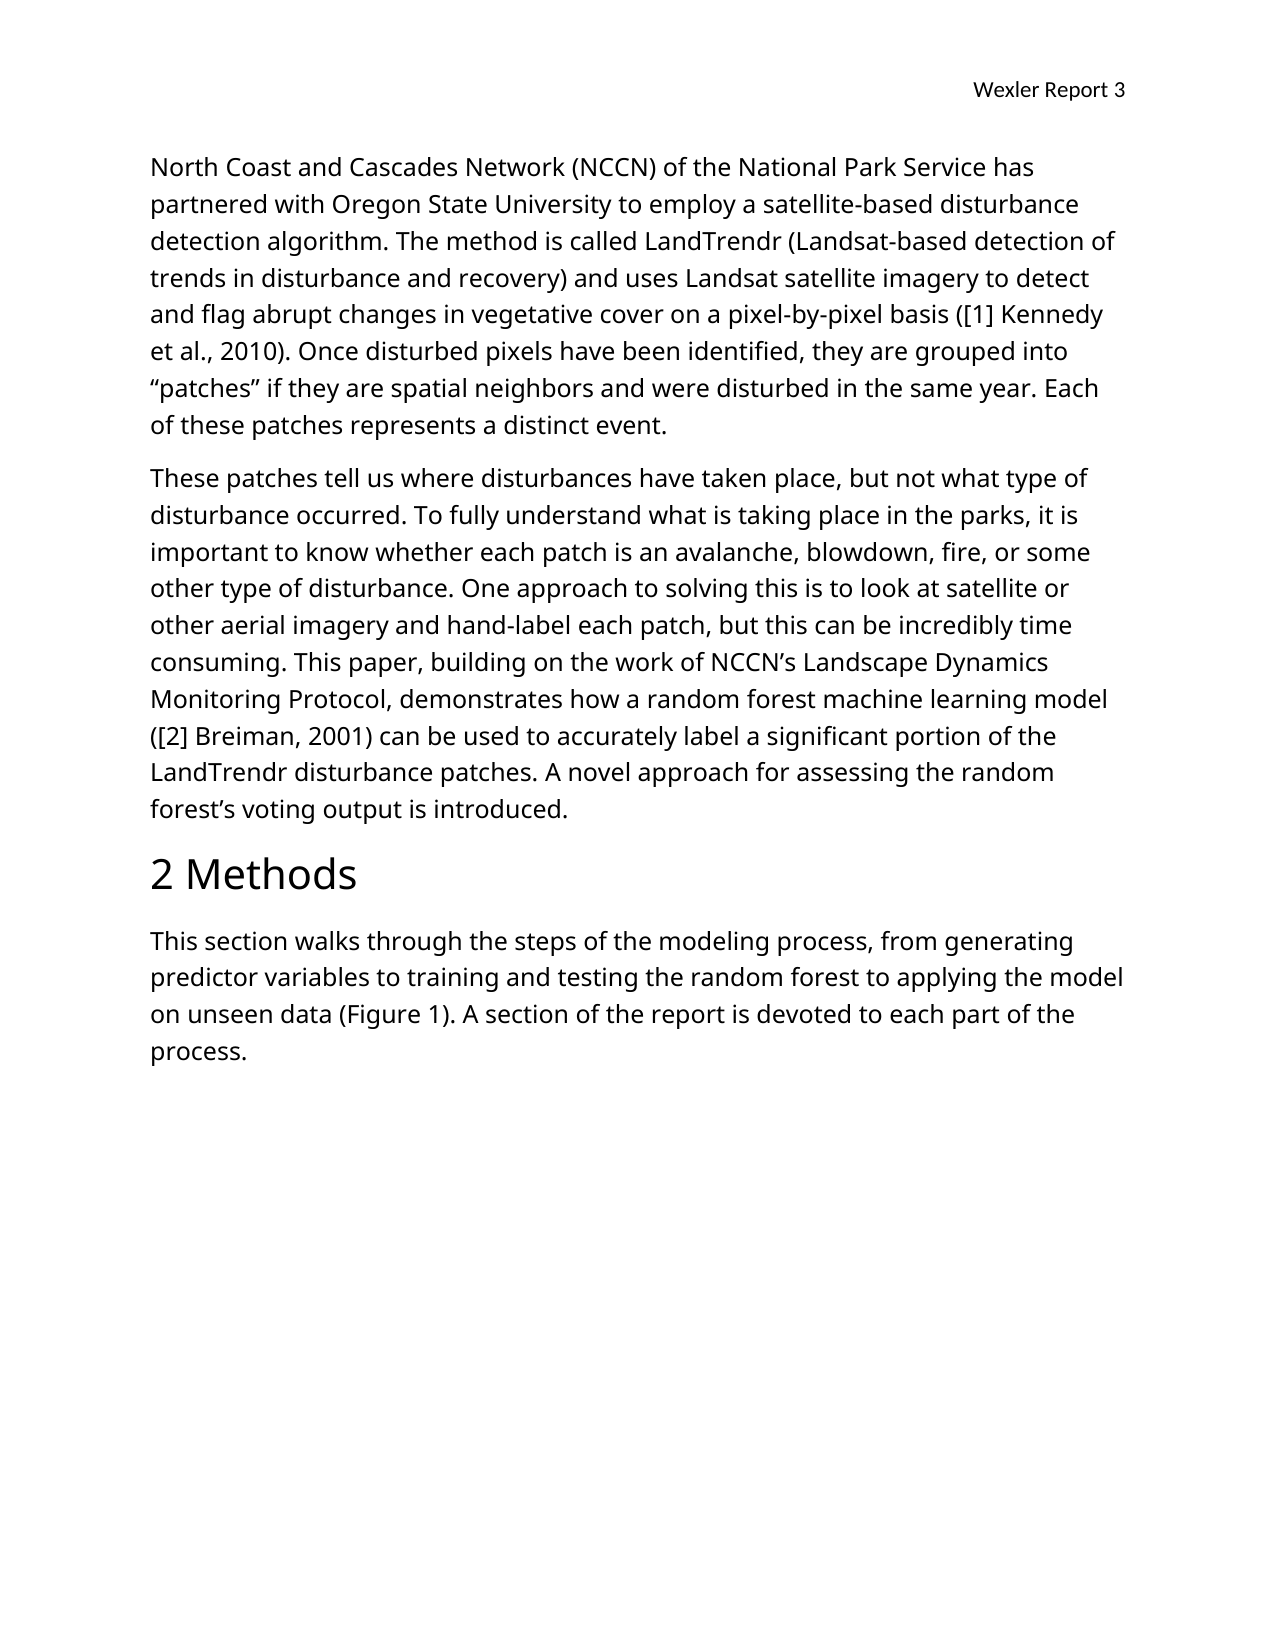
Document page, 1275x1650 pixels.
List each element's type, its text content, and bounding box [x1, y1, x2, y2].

text This section walks through the steps of the modeling process, from generating predictor variables to training and testing the random forest to applying the model on unseen data (Figure 1). A section of the report is devoted to each part of the process. [150, 923, 1125, 1067]
text 2 Methods [150, 845, 1125, 902]
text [150, 150, 1125, 441]
text These patches tell us where disturbances have taken place, but not what type of disturbance occurred. To fully understand what is taking place in the parks, it is important to know whether each patch is an avalanche, blowdown, fire, or some other type of disturbance. One approach to solving this is to look at satellite or other aerial imagery and hand-label each patch, but this can be incredibly time consuming. This paper, building on the work of NCCN’s Landscape Dynamics Monitoring Protocol, demonstrates how a random forest machine learning model ([2] Breiman, 2001) can be used to accurately label a significant portion of the LandTrendr disturbance patches. A novel approach for assessing the random forest’s voting output is introduced. [150, 461, 1125, 826]
